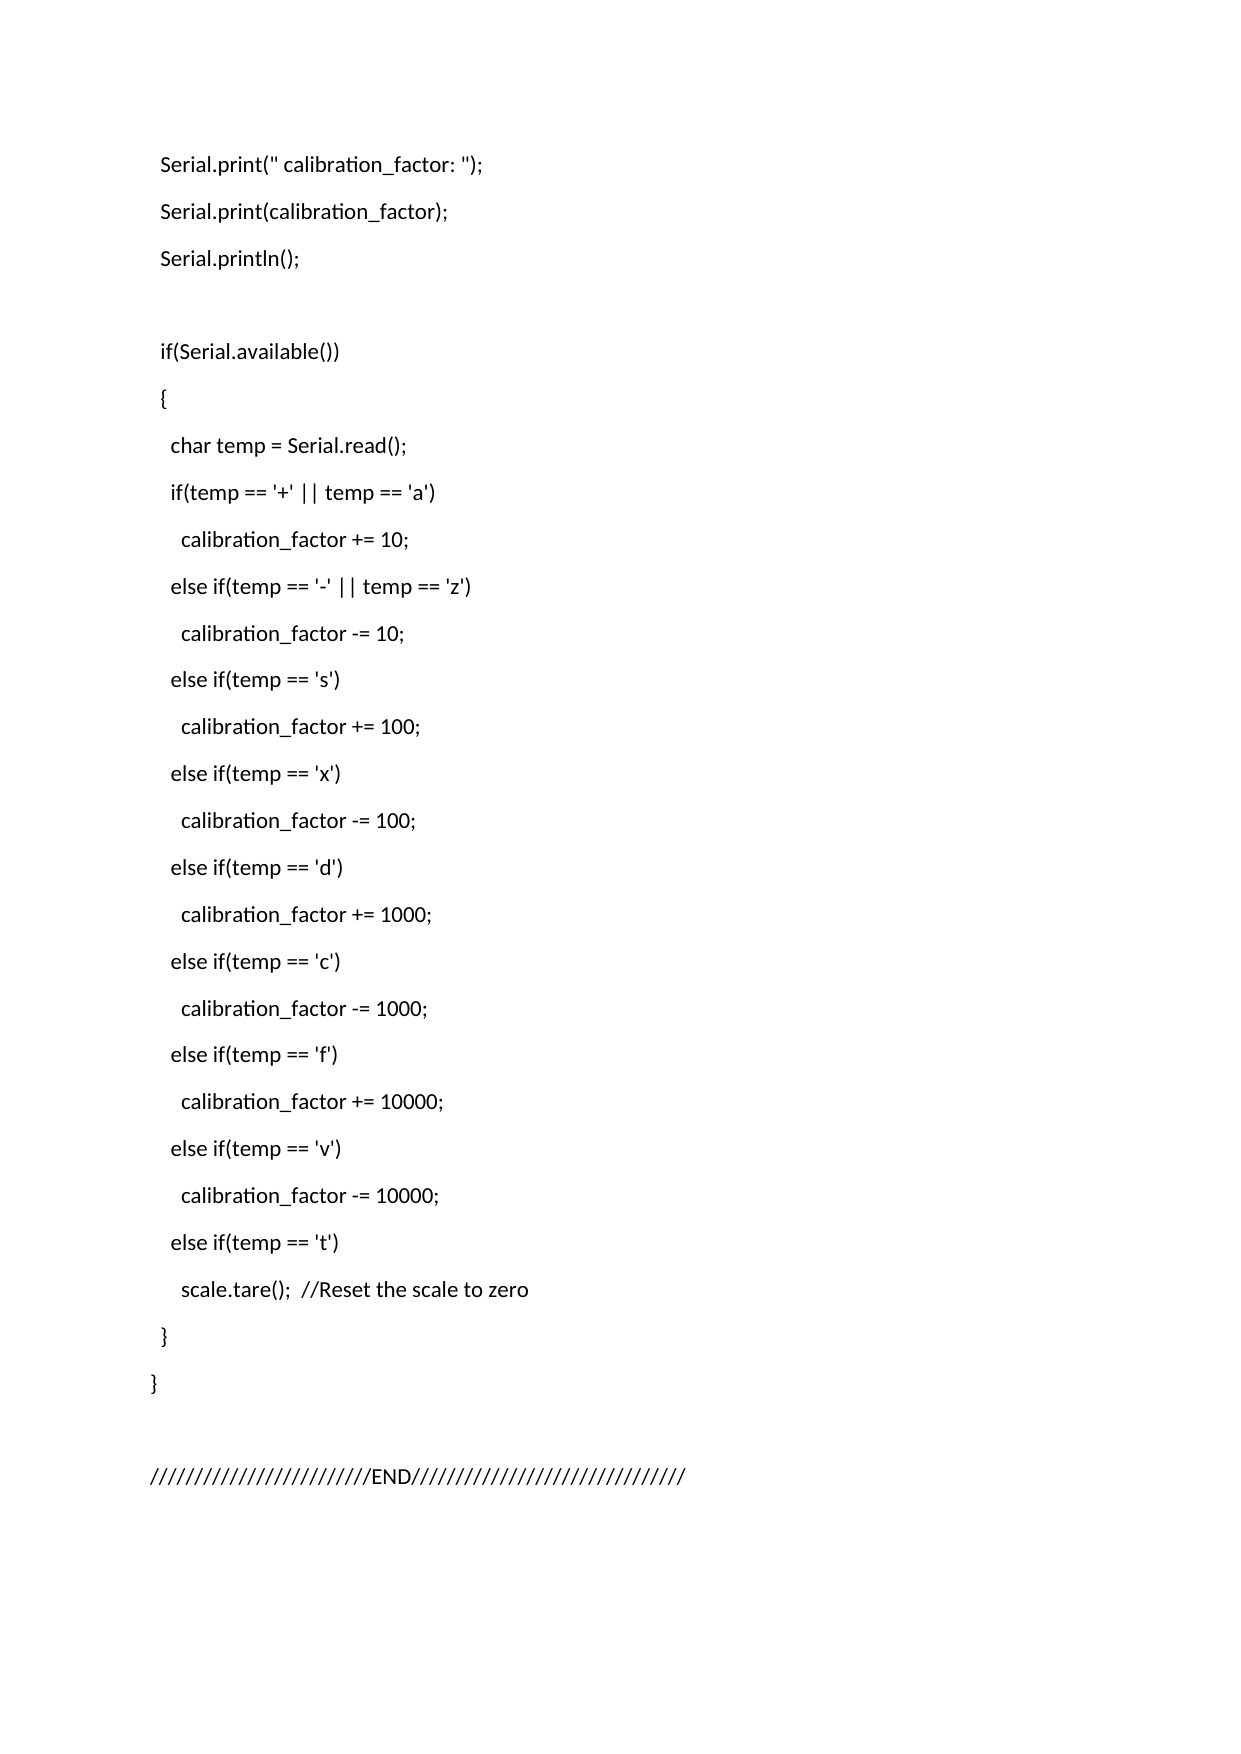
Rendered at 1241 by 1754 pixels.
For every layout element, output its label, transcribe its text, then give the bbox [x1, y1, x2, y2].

text /////////////////////////END/////////////////////////////// [150, 1462, 1090, 1491]
text } [150, 1322, 1090, 1350]
text char temp = Serial.read(); [150, 431, 1090, 459]
text else if(temp == 'c') [150, 947, 1090, 975]
text else if(temp == 'd') [150, 853, 1090, 881]
text if(Serial.available()) [150, 337, 1090, 366]
text else if(temp == 'v') [150, 1134, 1090, 1162]
text calibration_factor += 1000; [150, 900, 1090, 928]
text calibration_factor -= 100; [150, 806, 1090, 834]
text Serial.print(calibration_factor); [150, 197, 1090, 225]
text calibration_factor -= 10000; [150, 1181, 1090, 1209]
text else if(temp == 's') [150, 666, 1090, 694]
text calibration_factor += 10000; [150, 1087, 1090, 1116]
text scale.tare(); //Reset the scale to zero [150, 1275, 1090, 1303]
text calibration_factor -= 10; [150, 619, 1090, 647]
text calibration_factor += 10; [150, 525, 1090, 553]
text else if(temp == 'x') [150, 759, 1090, 787]
text else if(temp == 'f') [150, 1041, 1090, 1069]
text Serial.println(); [150, 244, 1090, 272]
text if(temp == '+' || temp == 'a') [150, 478, 1090, 506]
text } [150, 1369, 1090, 1397]
text Serial.print(" calibration_factor: "); [150, 150, 1090, 178]
text { [150, 384, 1090, 412]
text else if(temp == 't') [150, 1228, 1090, 1256]
text else if(temp == '-' || temp == 'z') [150, 572, 1090, 600]
text calibration_factor -= 1000; [150, 994, 1090, 1022]
text calibration_factor += 100; [150, 712, 1090, 741]
